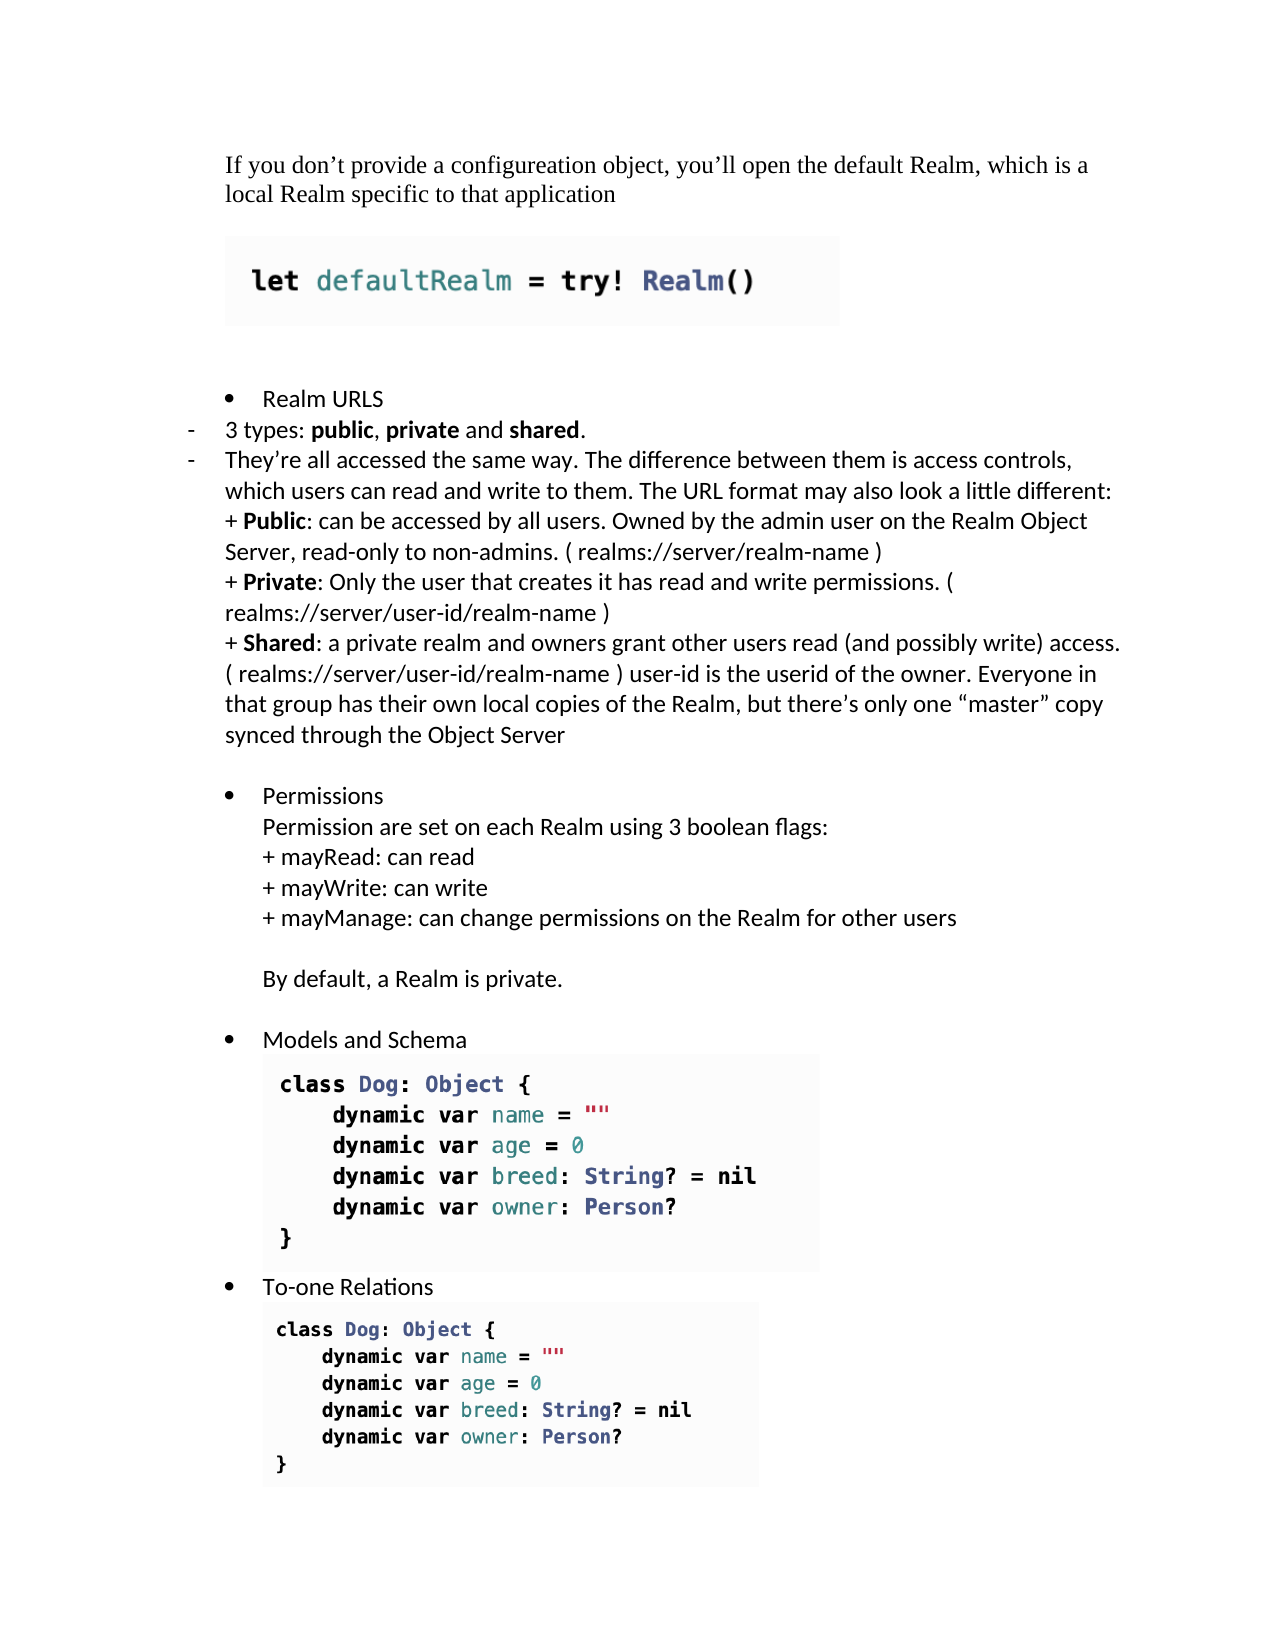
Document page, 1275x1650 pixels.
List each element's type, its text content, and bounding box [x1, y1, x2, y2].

list + Shared: a private realm and owners grant other users read (and possibly write) access. ( realms://server/user-id/realm-name ) user-id is the userid of the owner. Everyone in that group has their own local copies of the Realm, but there’s only one “master” copy synced through the Object Server [225, 627, 1125, 749]
picture [225, 236, 840, 326]
list To-one Relations [225, 1272, 1125, 1302]
list 3 types: public, private and shared. [187, 414, 1125, 444]
list They’re all accessed the same way. The difference between them is access controls, which users can read and write to them. The URL format may also look a little different: [187, 444, 1125, 505]
list Permission are set on each Realm using 3 boolean flags: [262, 811, 1125, 841]
picture [262, 1302, 759, 1487]
list + Public: can be accessed by all users. Owned by the admin user on the Realm Object Server, read-only to non-admins. ( realms://server/realm-name ) [225, 505, 1125, 566]
list Permissions [225, 780, 1125, 811]
text If you don’t provide a configureation object, you’ll open the default Realm, which is a local Realm specific to that application [225, 150, 1125, 207]
list By default, a Realm is private. [262, 963, 1125, 994]
list Realm URLS [225, 383, 1125, 414]
list + mayWrite: can write [262, 872, 1125, 902]
list Models and Schema [225, 1024, 1125, 1055]
picture [262, 1054, 820, 1272]
list + mayRead: can read [262, 841, 1125, 872]
list + Private: Only the user that creates it has read and write permissions. ( realms://server/user-id/realm-name ) [225, 566, 1125, 627]
list + mayManage: can change permissions on the Realm for other users [262, 902, 1125, 933]
